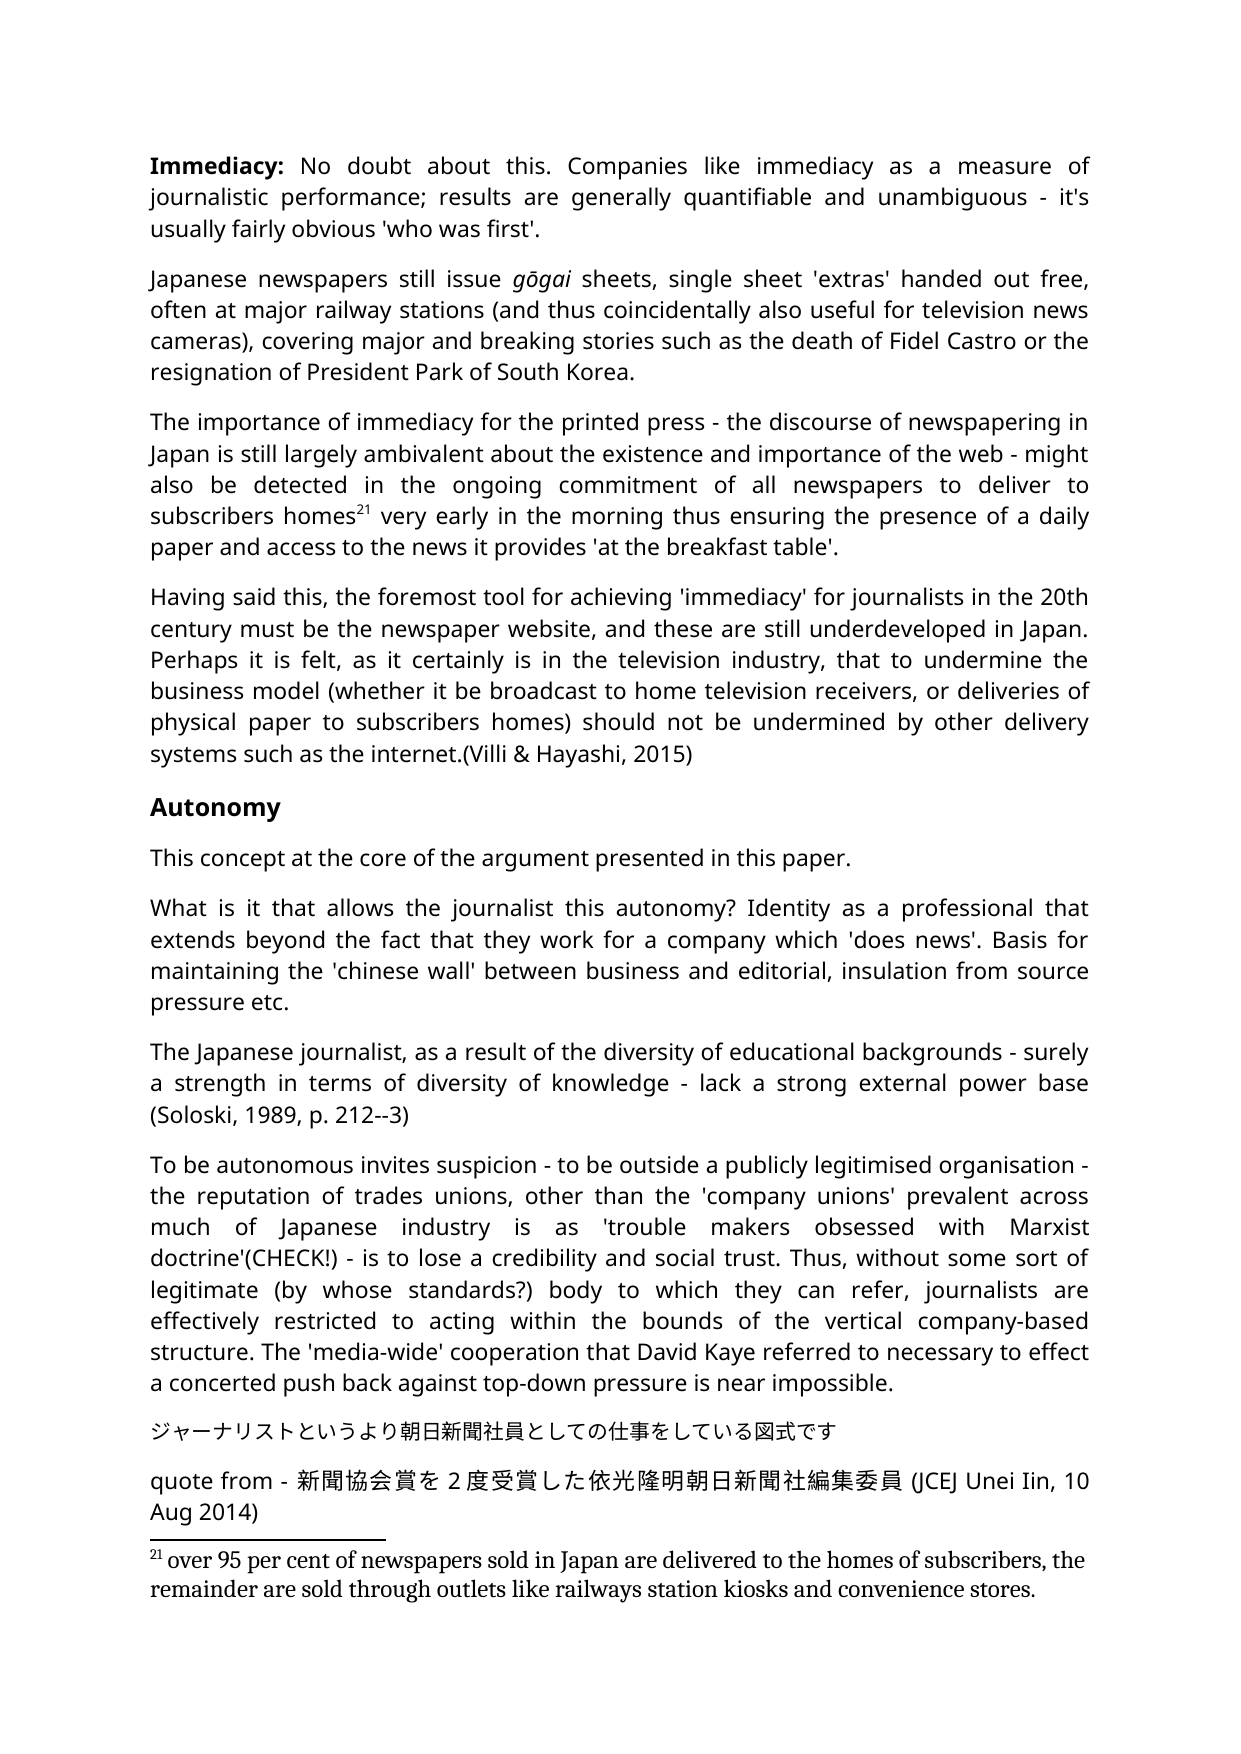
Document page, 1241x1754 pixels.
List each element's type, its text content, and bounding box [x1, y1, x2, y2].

text Immediacy: No doubt about this. Companies like immediacy as a measure of journalistic performance; results are generally quantifiable and unambiguous - it's usually fairly obvious 'who was first'. [150, 150, 1090, 244]
text The Japanese journalist, as a result of the diversity of educational backgrounds - surely a strength in terms of diversity of knowledge - lack a strong external power base (Soloski, 1989, p. 212--3) [150, 1036, 1090, 1130]
text ジャーナリストというより朝日新聞社員としての仕事をしている図式です [150, 1417, 1090, 1446]
text To be autonomous invites suspicion - to be outside a publicly legitimised organisation - the reputation of trades unions, other than the 'company unions' prevalent across much of Japanese industry is as 'trouble makers obsessed with Marxist doctrine'(CHECK!) - is to lose a credibility and social trust. Thus, without some sort of legitimate (by whose standards?) body to which they can refer, journalists are effectively restricted to acting within the bounds of the vertical company-based structure. The 'media-wide' cooperation that David Kaye referred to necessary to effect a concerted push back against top-down pressure is near impossible. [150, 1149, 1090, 1399]
text The importance of immediacy for the printed press - the discourse of newspapering in Japan is still largely ambivalent about the existence and importance of the web - might also be detected in the ongoing commitment of all newspapers to deliver to subscribers homes very early in the morning thus ensuring the presence of a daily paper and access to the news it provides 'at the breakfast table'. [150, 406, 1090, 562]
text Having said this, the foremost tool for achieving 'immediacy' for journalists in the 20th century must be the newspaper website, and these are still underdeveloped in Japan. Perhaps it is felt, as it certainly is in the television industry, that to undermine the business model (whether it be broadcast to home television receivers, or deliveries of physical paper to subscribers homes) should not be undermined by other delivery systems such as the internet.(Villi & Hayashi, 2015) [150, 581, 1090, 769]
text What is it that allows the journalist this autonomy? Identity as a professional that extends beyond the fact that they work for a company which 'does news'. Basis for maintaining the 'chinese wall' between business and editorial, insulation from source pressure etc. [150, 892, 1090, 1017]
subtitle Autonomy [150, 789, 1090, 824]
text Japanese newspapers still issue gōgai sheets, single sheet 'extras' handed out free, often at major railway stations (and thus coincidentally also useful for television news cameras), covering major and breaking stories such as the death of Fidel Castro or the resignation of President Park of South Korea. [150, 262, 1090, 387]
text quote from - 新聞協会賞を2度受賞した依光隆明朝日新聞社編集委員 (JCEJ Unei Iin, 10 Aug 2014) [150, 1464, 1090, 1527]
text This concept at the core of the argument presented in this paper. [150, 842, 1090, 874]
